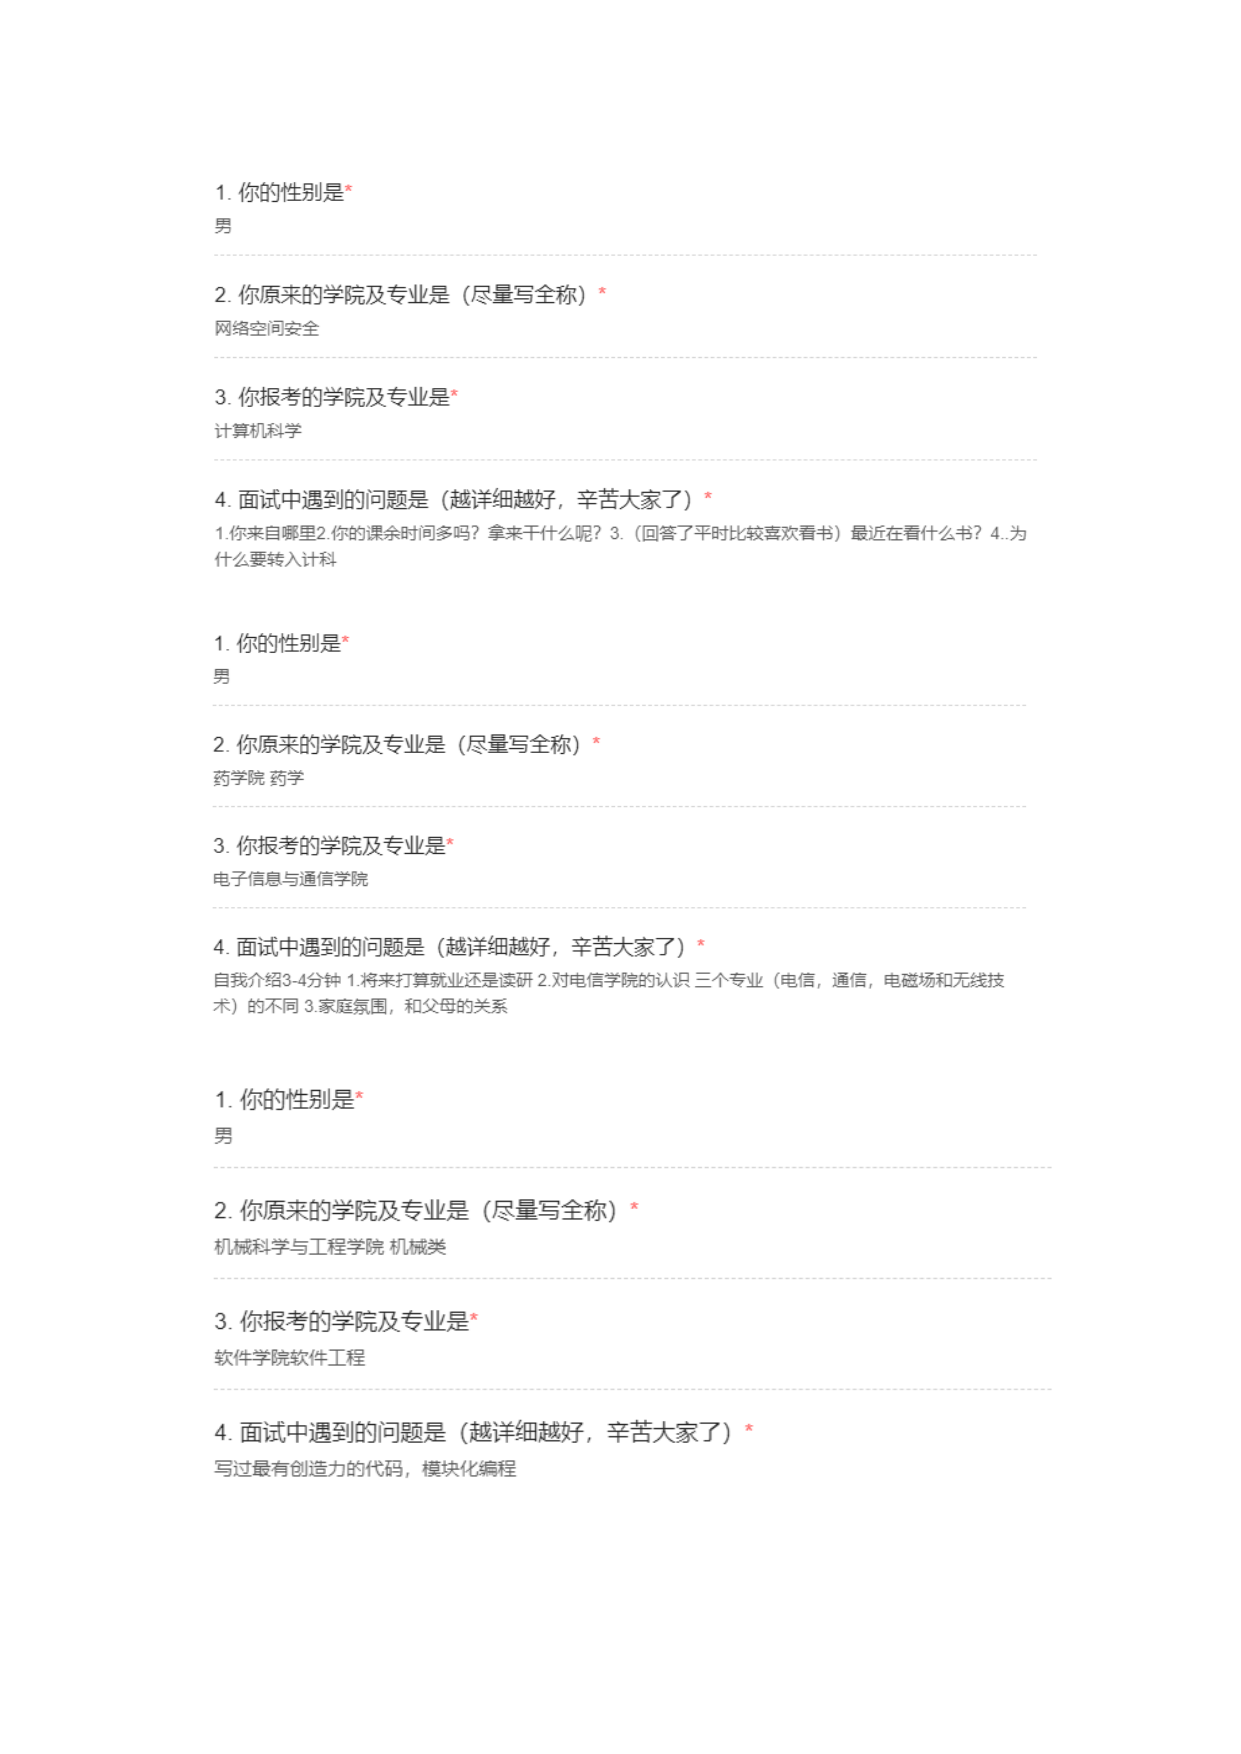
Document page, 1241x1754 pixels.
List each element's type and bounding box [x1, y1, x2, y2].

picture [187, 162, 1052, 603]
picture [187, 617, 1052, 1064]
picture [187, 1072, 1053, 1516]
